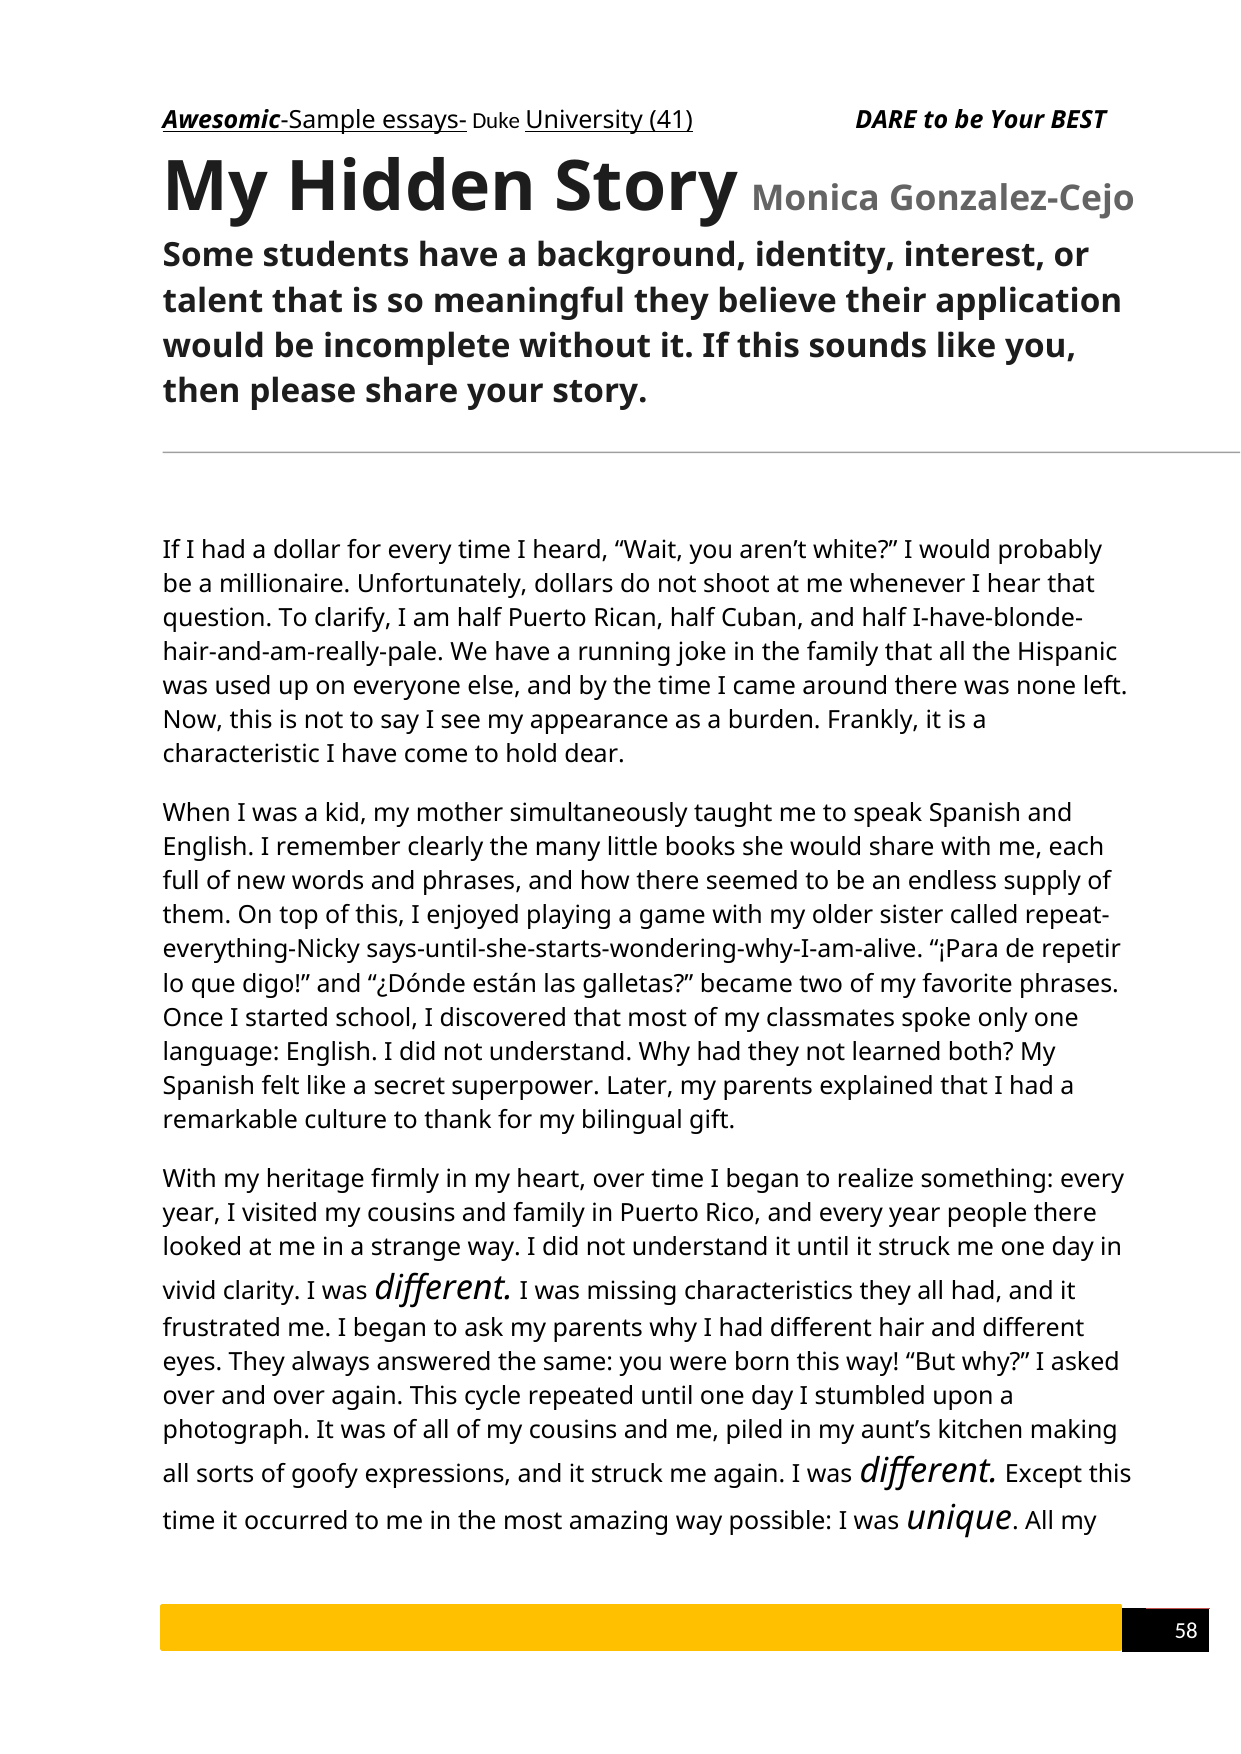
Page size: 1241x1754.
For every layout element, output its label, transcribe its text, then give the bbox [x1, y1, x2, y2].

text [162, 1161, 1137, 1539]
text Some students have a background, identity, interest, or talent that is so meaningful they believe their application would be incomplete without it. If this sounds like you, then please share your story. [162, 231, 1137, 413]
text When I was a kid, my mother simultaneously taught me to speak Spanish and English. I remember clearly the many little books she would share with me, each full of new words and phrases, and how there seemed to be an endless supply of them. On top of this, I enjoyed playing a game with my older sister called repeat-everything-Nicky says-until-she-starts-wondering-why-I-am-alive. “¡Para de repetir lo que digo!” and “¿Dónde están las galletas?” became two of my favorite phrases. Once I started school, I discovered that most of my classmates spoke only one language: English. I did not understand. Why had they not learned both? My Spanish felt like a secret superpower. Later, my parents explained that I had a remarkable culture to thank for my bilingual gift. [162, 795, 1137, 1136]
text My Hidden Story Monica Gonzalez-Cejo [162, 136, 1137, 231]
text If I had a dollar for every time I heard, “Wait, you aren’t white?” I would probably be a millionaire. Unfortunately, dollars do not shoot at me whenever I hear that question. To clarify, I am half Puerto Rican, half Cuban, and half I-have-blonde-hair-and-am-really-pale. We have a running joke in the family that all the Hispanic was used up on everyone else, and by the time I came around there was none left. Now, this is not to say I see my appearance as a burden. Frankly, it is a characteristic I have come to hold dear. [162, 531, 1137, 770]
